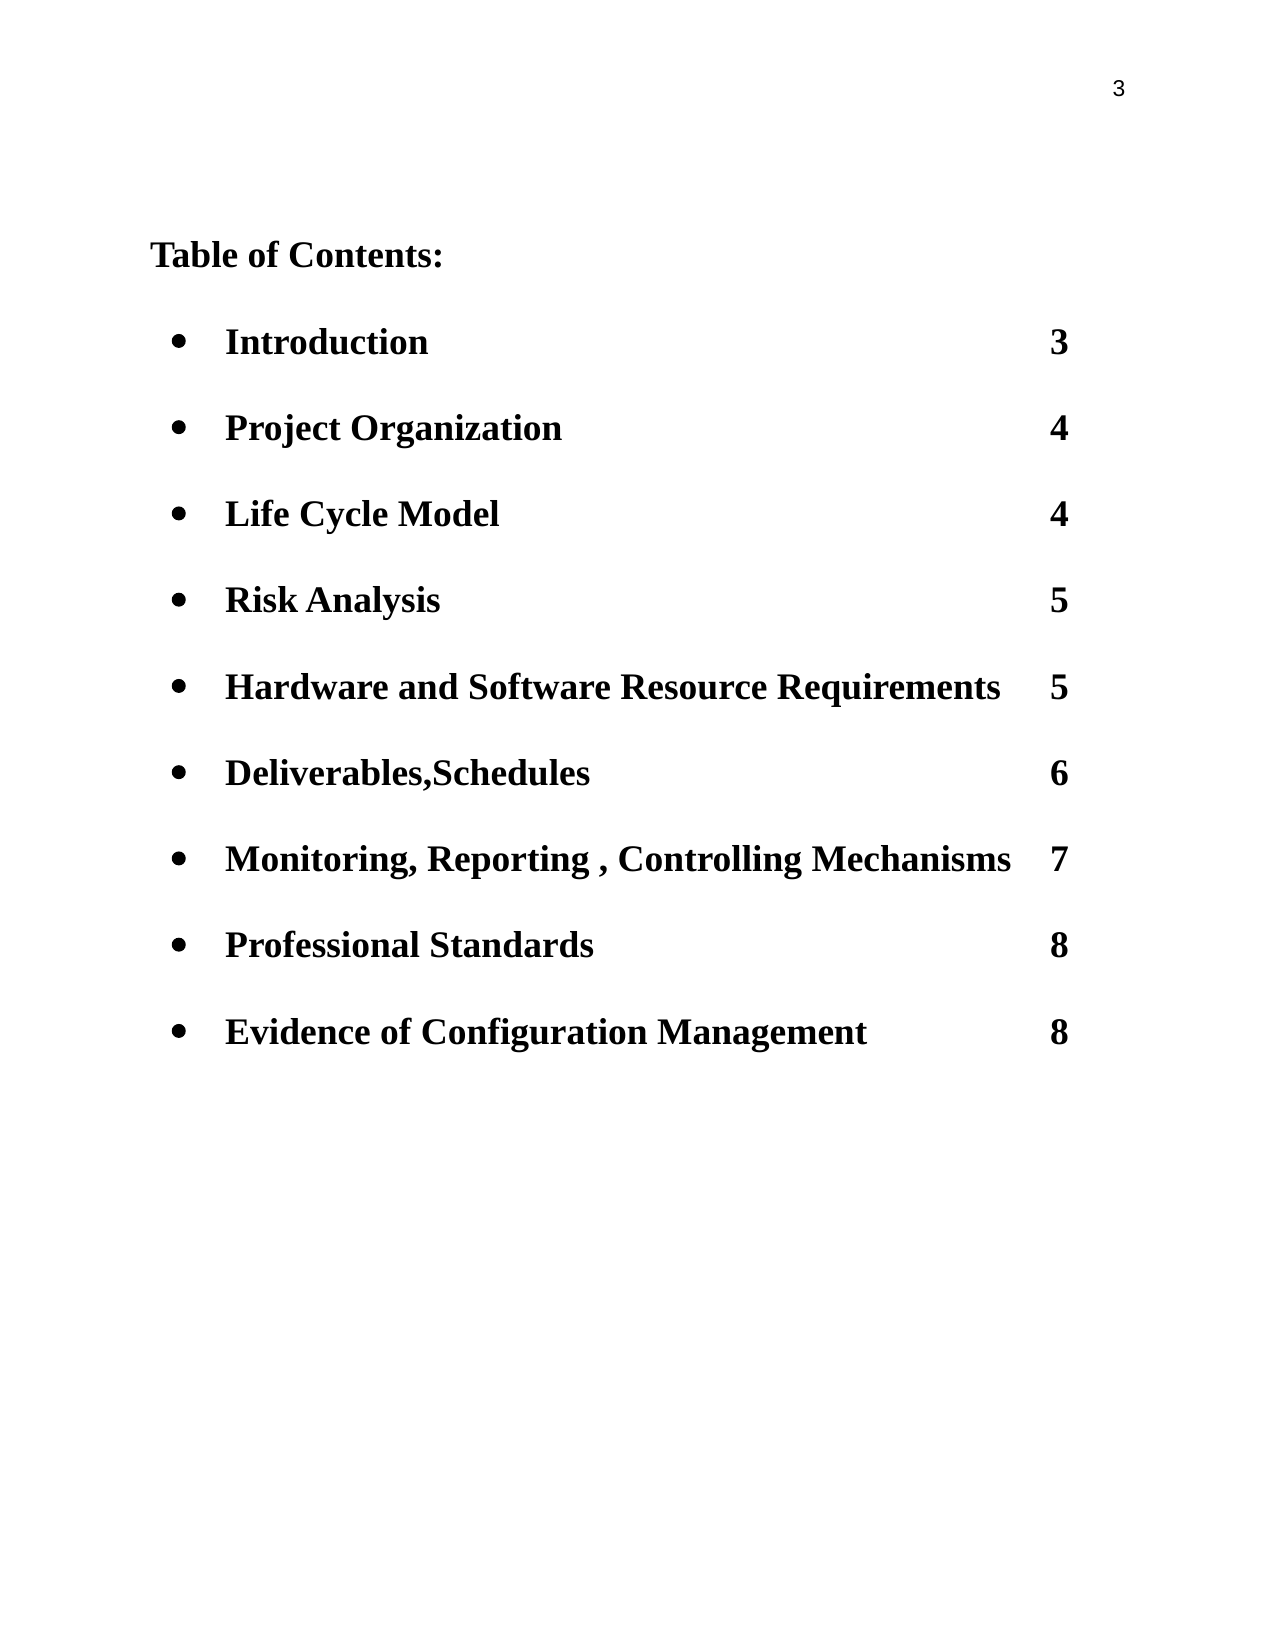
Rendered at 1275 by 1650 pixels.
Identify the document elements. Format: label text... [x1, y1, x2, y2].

list Evidence of Configuration Management 8 [188, 1009, 1125, 1052]
list Deliverables,Schedules 6 [188, 750, 1125, 793]
list Project Organization 4 [188, 405, 1125, 448]
list Risk Analysis 5 [188, 578, 1125, 621]
list Monitoring, Reporting , Controlling Mechanisms 7 [188, 837, 1125, 880]
list Life Cycle Model 4 [188, 492, 1125, 535]
list Professional Standards 8 [188, 923, 1125, 966]
list Hardware and Software Resource Requirements 5 [188, 664, 1125, 707]
list Introduction 3 [188, 319, 1125, 362]
text Table of Contents: [150, 233, 1125, 276]
